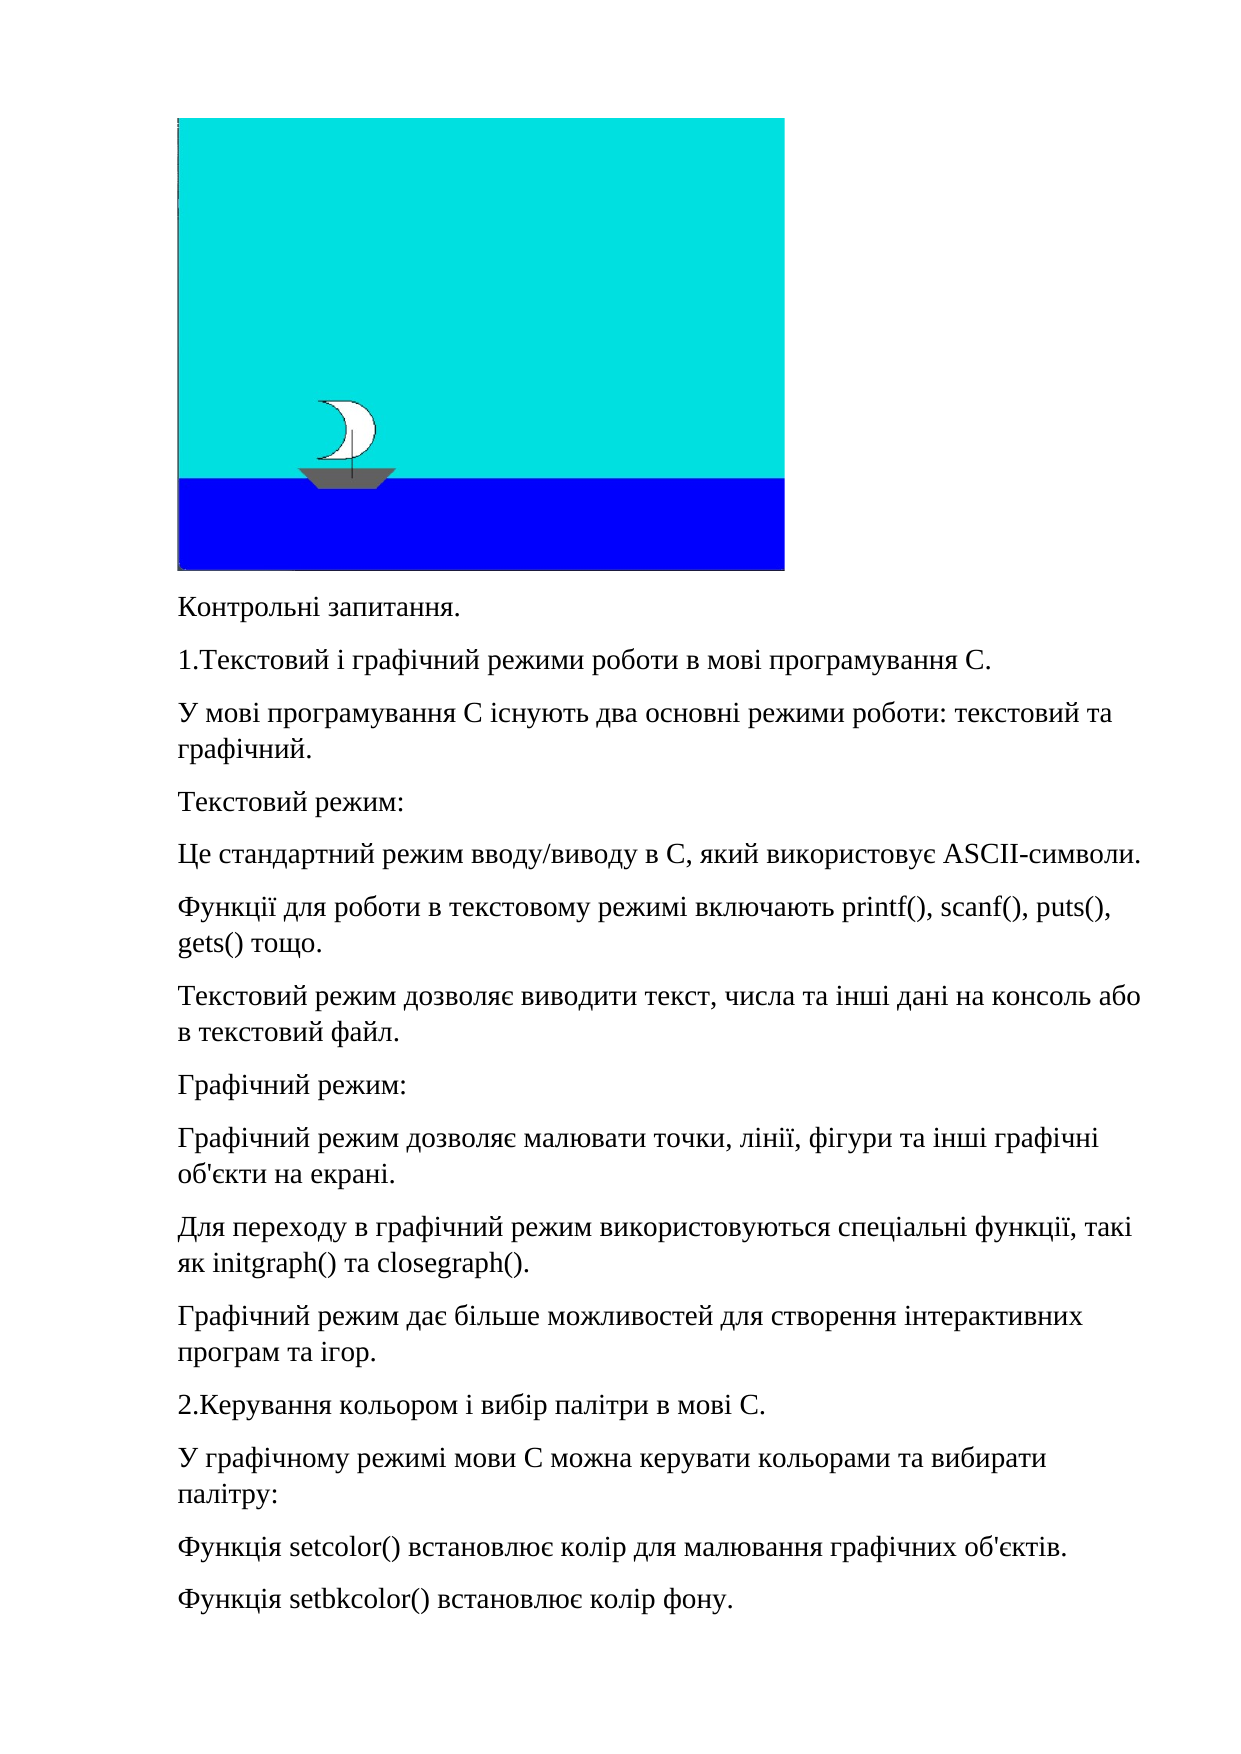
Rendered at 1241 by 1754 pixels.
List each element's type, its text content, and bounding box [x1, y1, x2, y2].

text Для переходу в графічний режим використовуються спеціальні функції, такі як initgraph() та closegraph(). [177, 1209, 1152, 1279]
text Графічний режим: [177, 1067, 1152, 1101]
text У мові програмування C існують два основні режими роботи: текстовий та графічний. [177, 695, 1152, 764]
text Графічний режим дає більше можливостей для створення інтерактивних програм та ігор. [177, 1298, 1152, 1368]
text Функції для роботи в текстовому режимі включають printf(), scanf(), puts(), gets() тощо. [177, 889, 1152, 959]
text Контрольні запитання. [177, 589, 1152, 623]
text 1.Текстовий і графічний режими роботи в мові програмування С. [177, 642, 1152, 676]
text Текстовий режим: [177, 784, 1152, 817]
text 2.Керування кольором і вибір палітри в мові С. [177, 1387, 1152, 1421]
text У графічному режимі мови C можна керувати кольорами та вибирати палітру: [177, 1440, 1152, 1509]
text Текстовий режим дозволяє виводити текст, числа та інші дані на консоль або в текстовий файл. [177, 978, 1152, 1048]
text Функція setbkcolor() встановлює колір фону. [177, 1582, 1152, 1615]
text Це стандартний режим вводу/виводу в C, який використовує ASCII-символи. [177, 837, 1152, 870]
text Функція setcolor() встановлює колір для малювання графічних об'єктів. [177, 1529, 1152, 1562]
text Графічний режим дозволяє малювати точки, лінії, фігури та інші графічні об'єкти на екрані. [177, 1120, 1152, 1190]
picture [177, 118, 785, 571]
